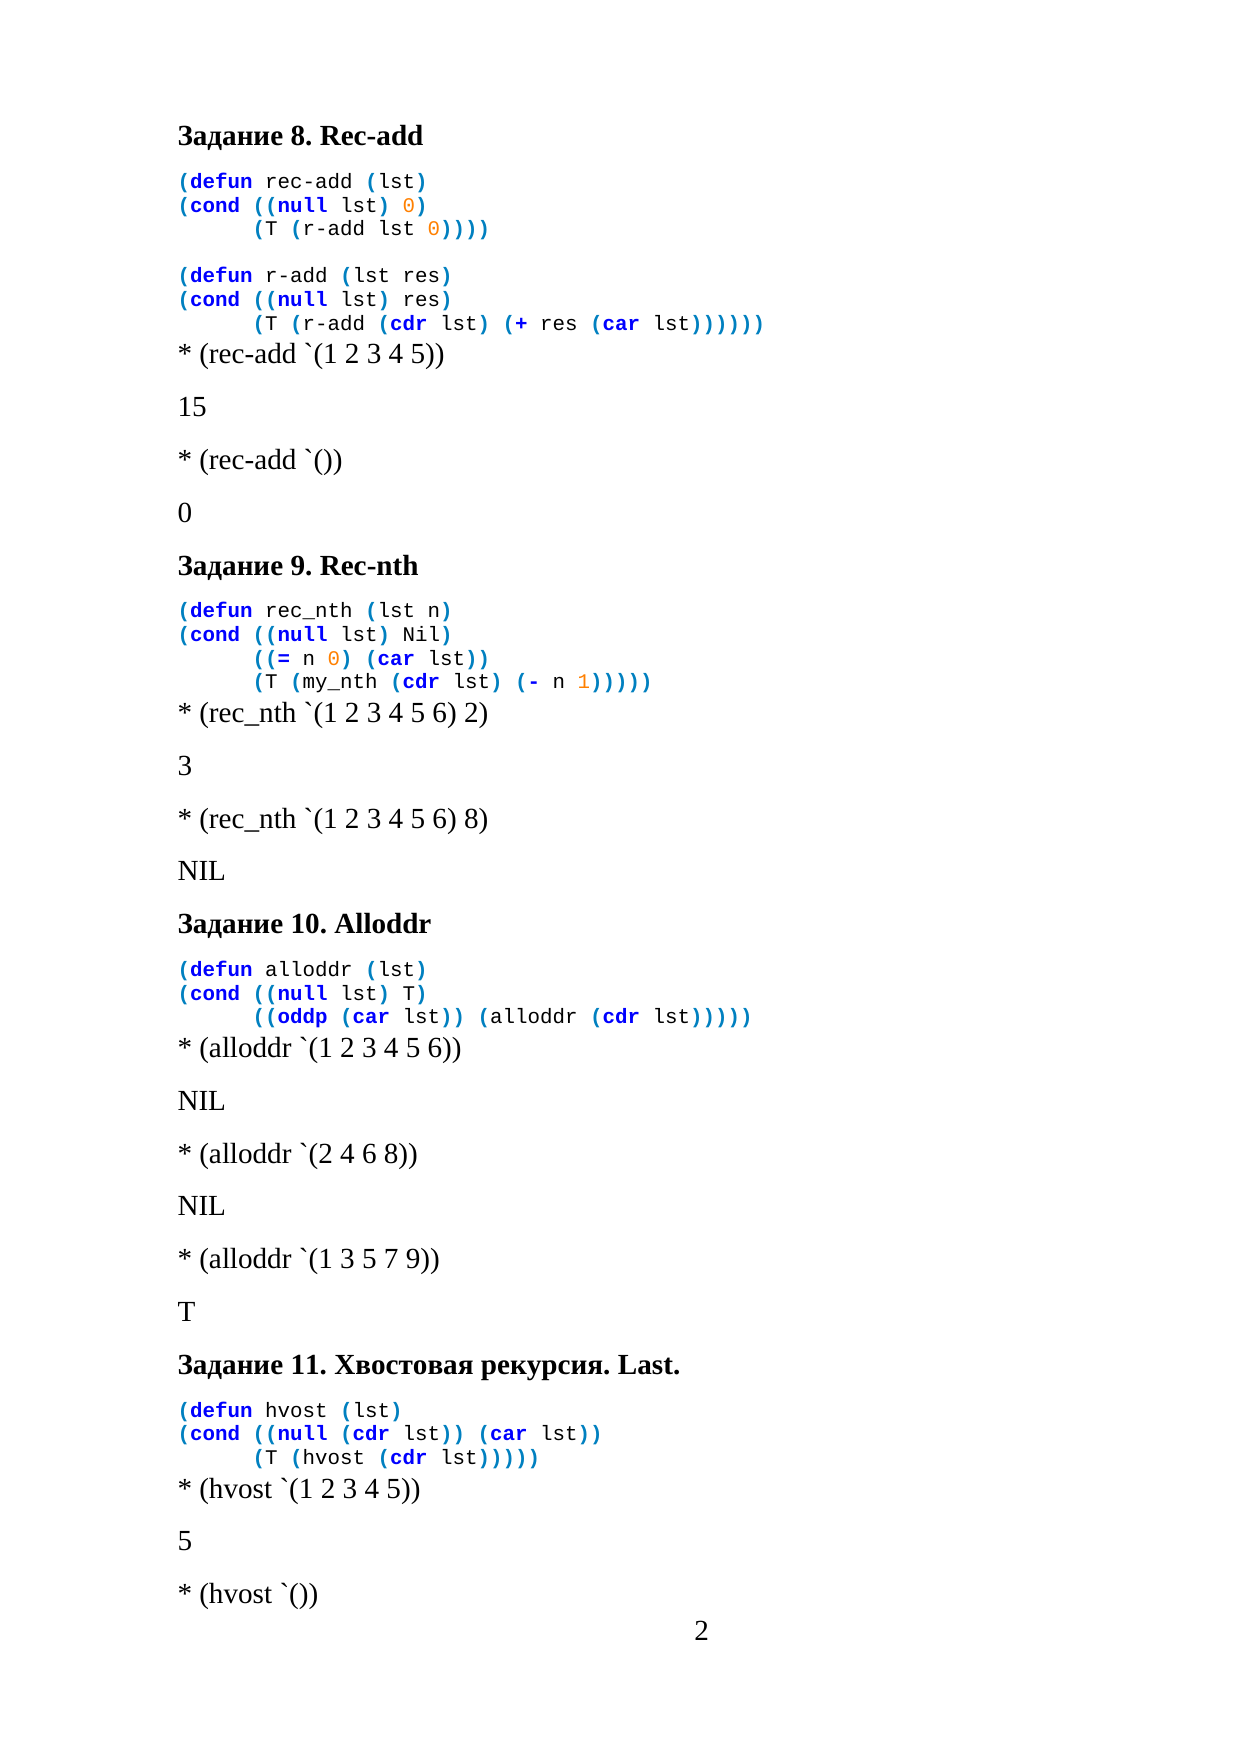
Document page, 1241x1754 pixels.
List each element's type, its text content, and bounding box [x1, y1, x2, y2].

text (T (r-add lst 0)))) [177, 218, 1152, 242]
text Задание 8. Rec-add [177, 118, 1152, 152]
text * (rec_nth `(1 2 3 4 5 6) 8) [177, 801, 1152, 834]
text * (alloddr `(2 4 6 8)) [177, 1136, 1152, 1169]
text (defun rec-add (lst) [177, 171, 1152, 194]
text Задание 9. Rec-nth [177, 548, 1152, 581]
text (cond ((null (cdr lst)) (car lst)) [177, 1423, 1152, 1447]
text (T (hvost (cdr lst))))) [177, 1447, 1152, 1471]
text (defun alloddr (lst) [177, 959, 1152, 983]
text (T (r-add (cdr lst) (+ res (car lst)))))) [177, 313, 1152, 336]
text (defun rec_nth (lst n) [177, 601, 1152, 624]
text ((oddp (car lst)) (alloddr (cdr lst))))) [177, 1006, 1152, 1030]
text 15 [177, 389, 1152, 423]
text 0 [177, 495, 1152, 528]
text T [177, 1294, 1152, 1328]
text * (alloddr `(1 2 3 4 5 6)) [177, 1030, 1152, 1064]
text Задание 11. Хвостовая рекурсия. Last. [177, 1347, 1152, 1381]
text (defun hvost (lst) [177, 1400, 1152, 1423]
text NIL [177, 1083, 1152, 1116]
text * (rec-add `()) [177, 442, 1152, 476]
text 5 [177, 1523, 1152, 1557]
text (defun r-add (lst res) [177, 266, 1152, 289]
text NIL [177, 853, 1152, 887]
text * (alloddr `(1 3 5 7 9)) [177, 1241, 1152, 1275]
text (cond ((null lst) Nil) [177, 624, 1152, 648]
text (T (my_nth (cdr lst) (- n 1))))) [177, 671, 1152, 695]
text * (rec_nth `(1 2 3 4 5 6) 2) [177, 695, 1152, 729]
text (cond ((null lst) T) [177, 983, 1152, 1006]
text 3 [177, 748, 1152, 781]
text Задание 10. Alloddr [177, 906, 1152, 940]
text * (rec-add `(1 2 3 4 5)) [177, 336, 1152, 370]
text ((= n 0) (car lst)) [177, 648, 1152, 671]
text * (hvost `(1 2 3 4 5)) [177, 1471, 1152, 1504]
text (cond ((null lst) res) [177, 289, 1152, 313]
text * (hvost `()) [177, 1576, 1152, 1610]
text (cond ((null lst) 0) [177, 194, 1152, 218]
text NIL [177, 1188, 1152, 1222]
